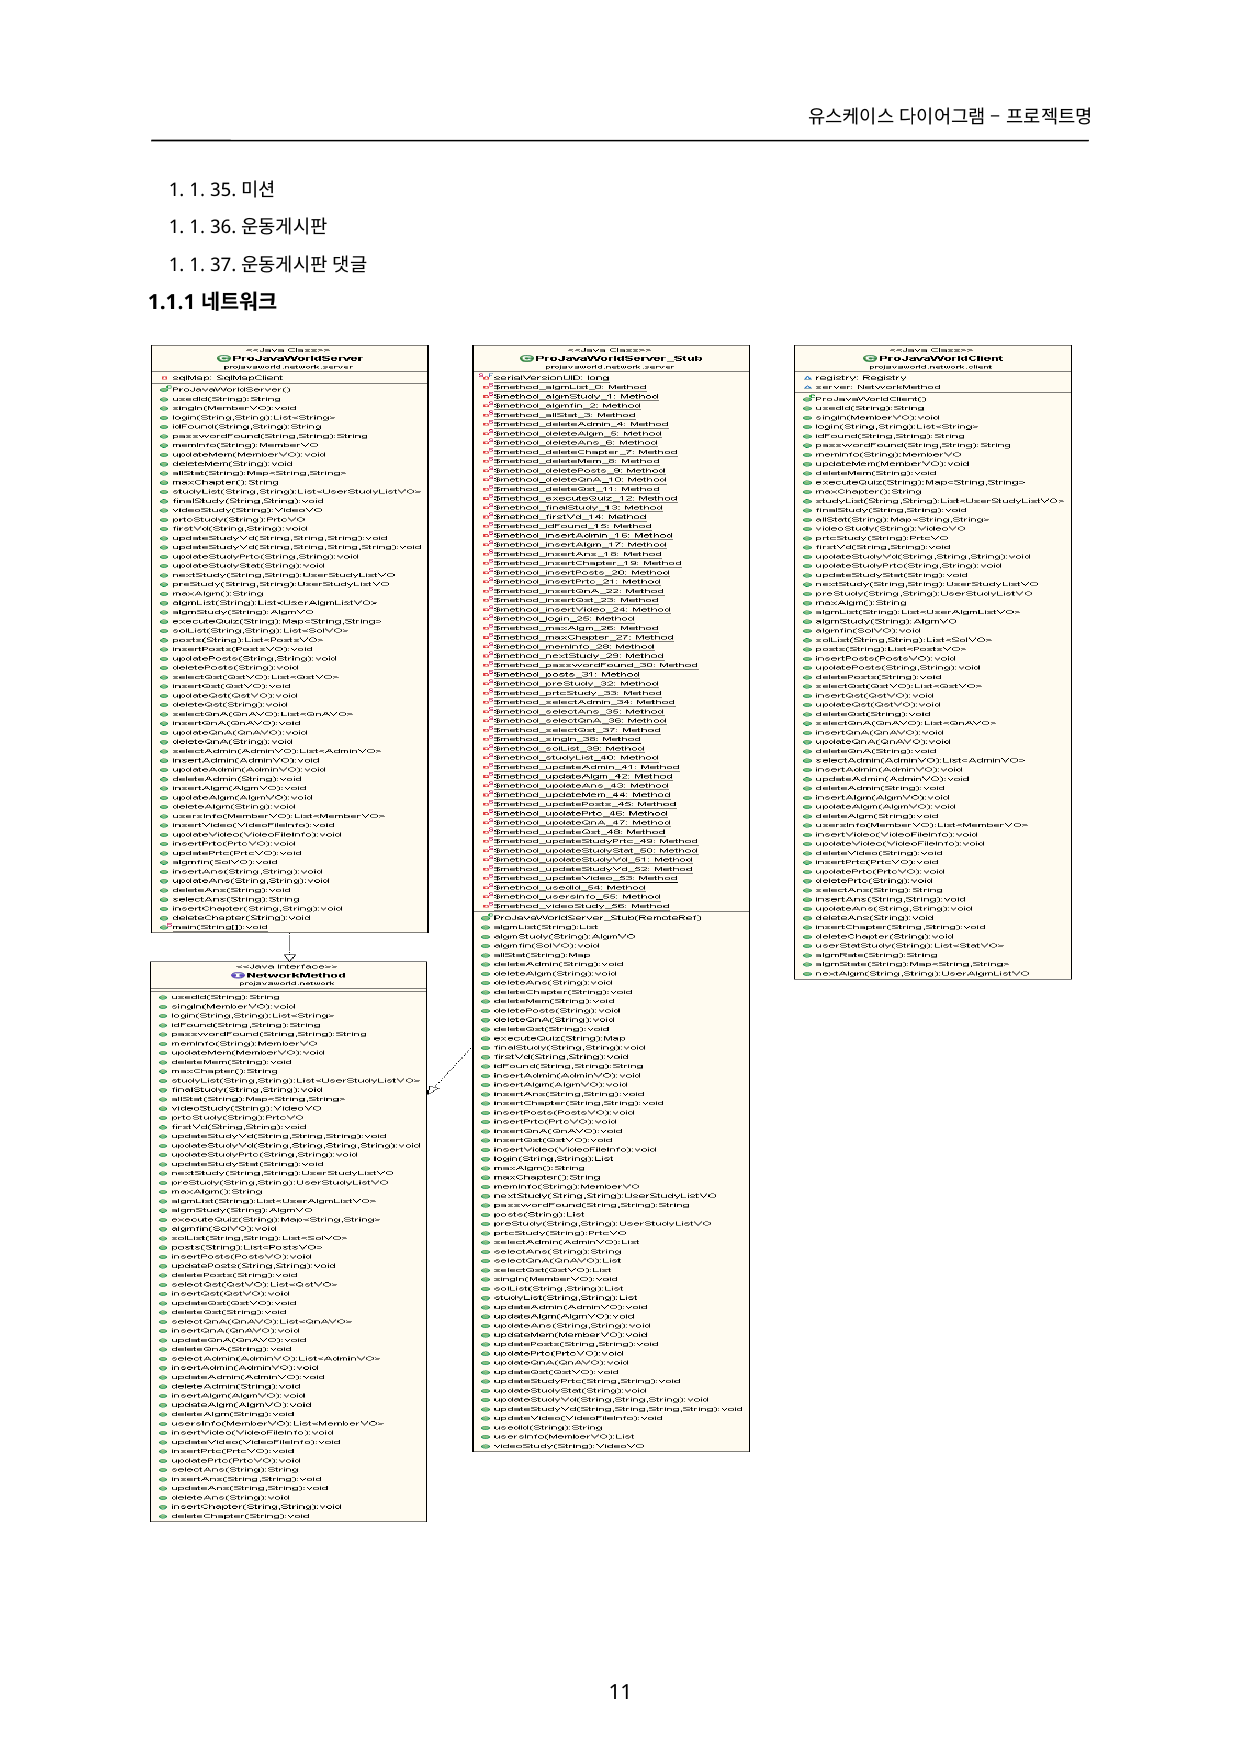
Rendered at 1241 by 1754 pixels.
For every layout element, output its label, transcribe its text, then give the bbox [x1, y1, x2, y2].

picture [147, 343, 1081, 1526]
text 1. 1. 37. 운동게시판 댓글 [168, 244, 1092, 282]
text 1.1.1 네트워크 [148, 282, 1092, 319]
text 1. 1. 36. 운동게시판 [168, 207, 1092, 244]
text 1. 1. 35. 미션 [168, 169, 1092, 207]
